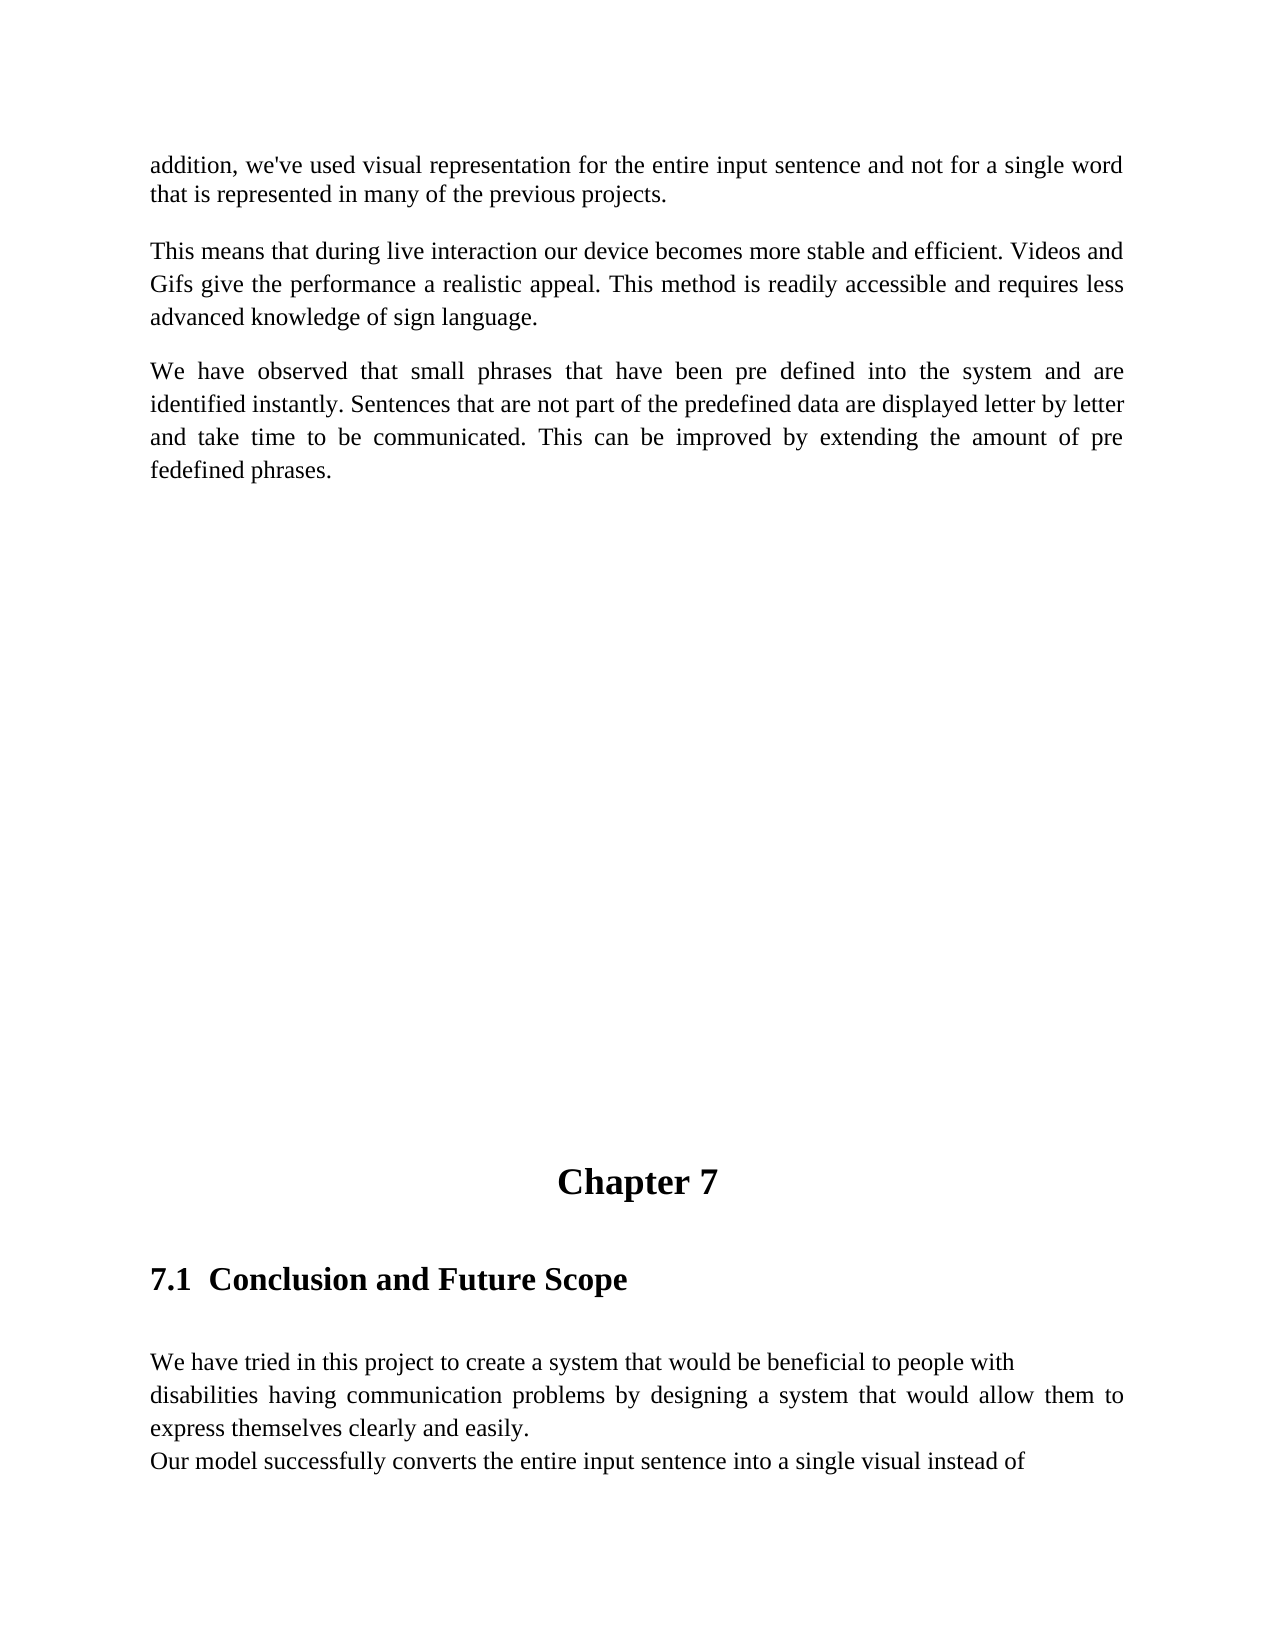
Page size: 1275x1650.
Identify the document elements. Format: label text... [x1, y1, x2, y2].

text We have observed that small phrases that have been pre defined into the system and are identified instantly. Sentences that are not part of the predefined data are displayed letter by letter and take time to be communicated. This can be improved by extending the amount of pre fedefined phrases. [150, 356, 1125, 484]
text This means that during live interaction our device becomes more stable and efficient. Videos and Gifs give the performance a realistic appeal. This method is readily accessible and requires less advanced knowledge of sign language. [150, 236, 1125, 331]
text We have tried in this project to create a system that would be beneficial to people with [150, 1347, 1125, 1376]
text 7.1 Conclusion and Future Scope [150, 1259, 1125, 1297]
text Chapter 7 [150, 1160, 1125, 1203]
text Our model successfully converts the entire input sentence into a single visual instead of [150, 1446, 1125, 1475]
text disabilities having communication problems by designing a system that would allow them to express themselves clearly and easily. [150, 1380, 1125, 1442]
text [150, 150, 1125, 207]
